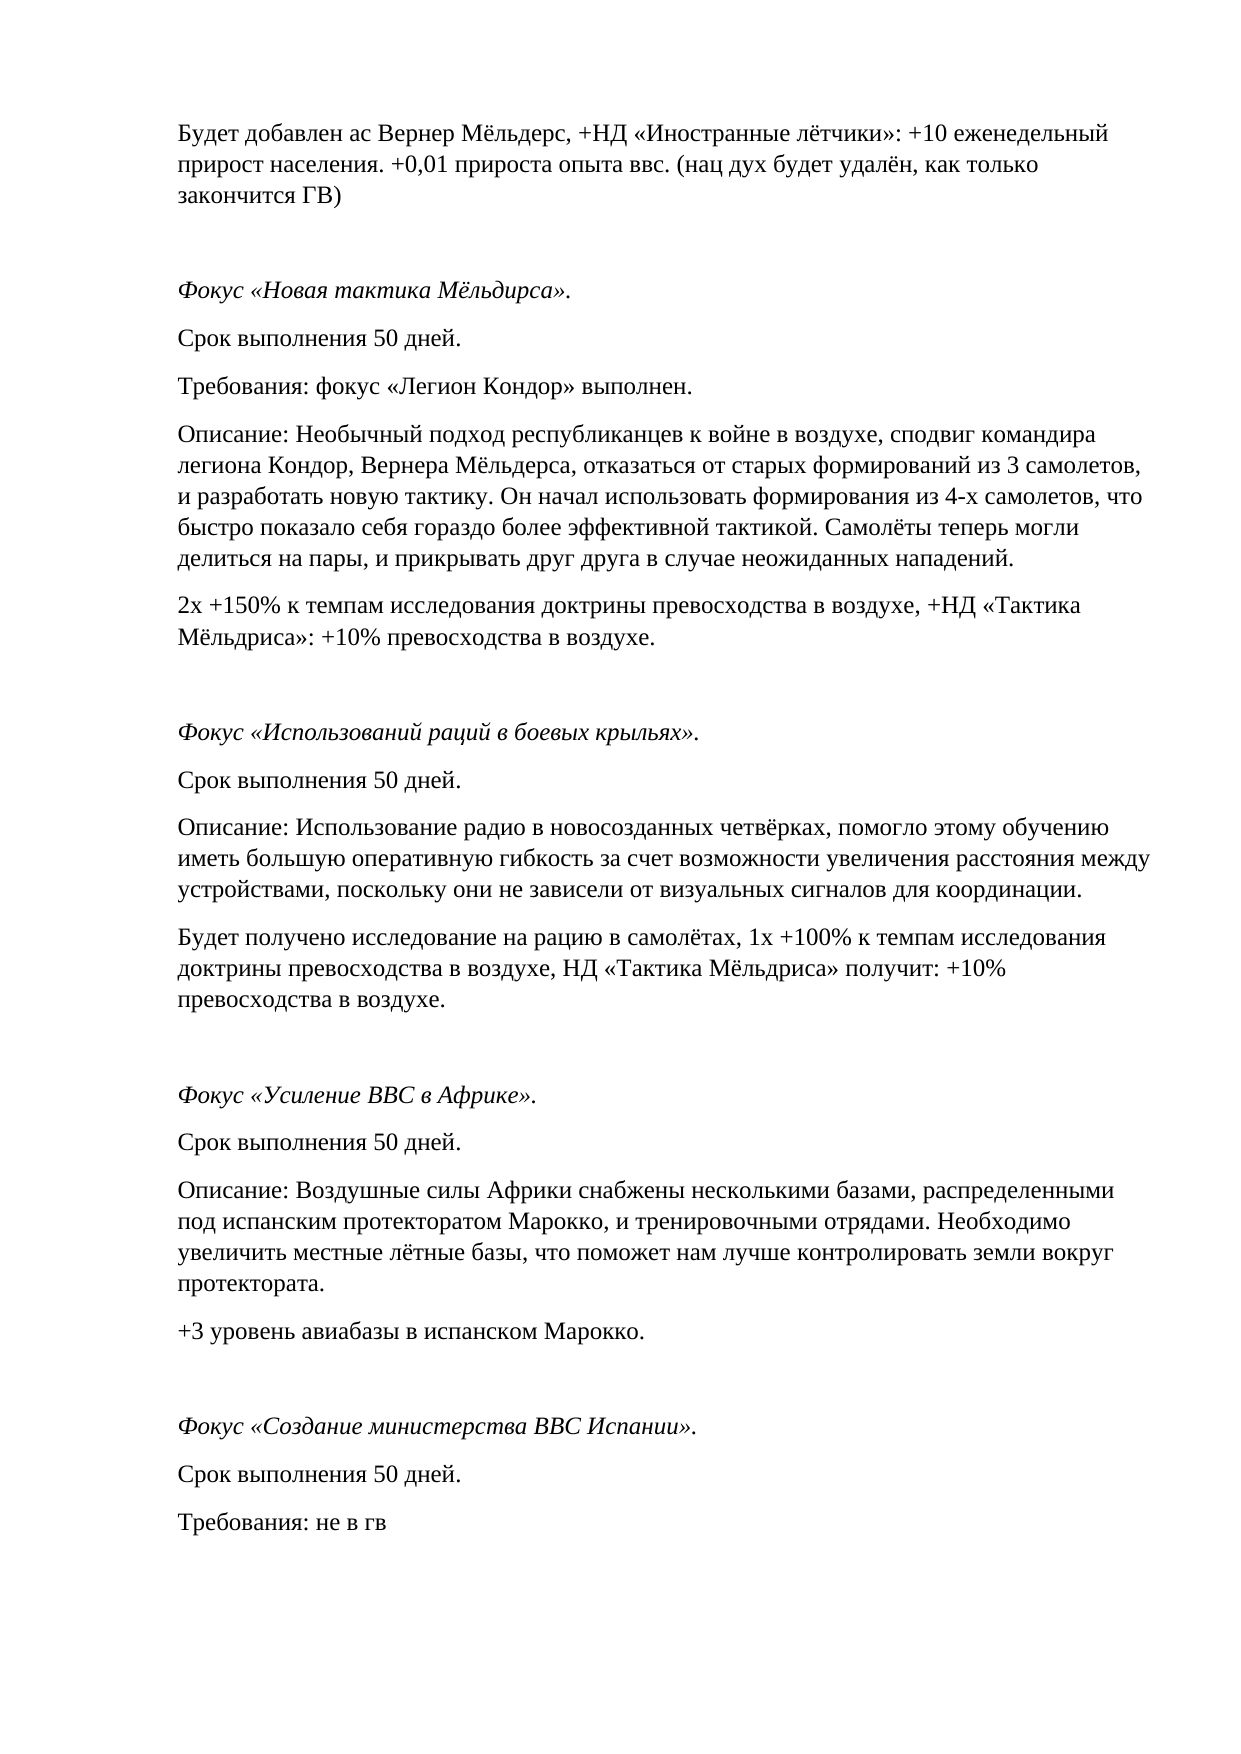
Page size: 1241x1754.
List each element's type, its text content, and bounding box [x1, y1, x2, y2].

text Срок выполнения 50 дней. [177, 323, 1152, 352]
text Срок выполнения 50 дней. [177, 1459, 1152, 1488]
text Фокус «Новая тактика Мёльдирса». [177, 276, 1152, 304]
text +3 уровень авиабазы в испанском Марокко. [177, 1316, 1152, 1345]
text Описание: Использование радио в новосозданных четвёрках, помогло этому обучению иметь большую оперативную гибкость за счет возможности увеличения расстояния между устройствами, поскольку они не зависели от визуальных сигналов для координации. [177, 812, 1152, 903]
text Описание: Воздушные силы Африки снабжены несколькими базами, распределенными под испанским протекторатом Марокко, и тренировочными отрядами. Необходимо увеличить местные лётные базы, что поможет нам лучше контролировать земли вокруг протектората. [177, 1175, 1152, 1297]
text Требования: не в гв [177, 1507, 1152, 1536]
text Фокус «Усиление ВВС в Африке». [177, 1080, 1152, 1108]
text Будет добавлен ас Вернер Мёльдерс, +НД «Иностранные лётчики»: +10 еженедельный прирост населения. +0,01 прироста опыта ввс. (нац дух будет удалён, как только закончится ГВ) [177, 118, 1152, 209]
text 2х +150% к темпам исследования доктрины превосходства в воздухе, +НД «Тактика Мёльдриса»: +10% превосходства в воздухе. [177, 591, 1152, 650]
text Фокус «Использований раций в боевых крыльях». [177, 717, 1152, 746]
text Срок выполнения 50 дней. [177, 765, 1152, 793]
text Фокус «Создание министерства ВВС Испании». [177, 1411, 1152, 1440]
text Будет получено исследование на рацию в самолётах, 1х +100% к темпам исследования доктрины превосходства в воздухе, НД «Тактика Мёльдриса» получит: +10% превосходства в воздухе. [177, 922, 1152, 1013]
text Требования: фокус «Легион Кондор» выполнен. [177, 371, 1152, 400]
text Срок выполнения 50 дней. [177, 1127, 1152, 1156]
